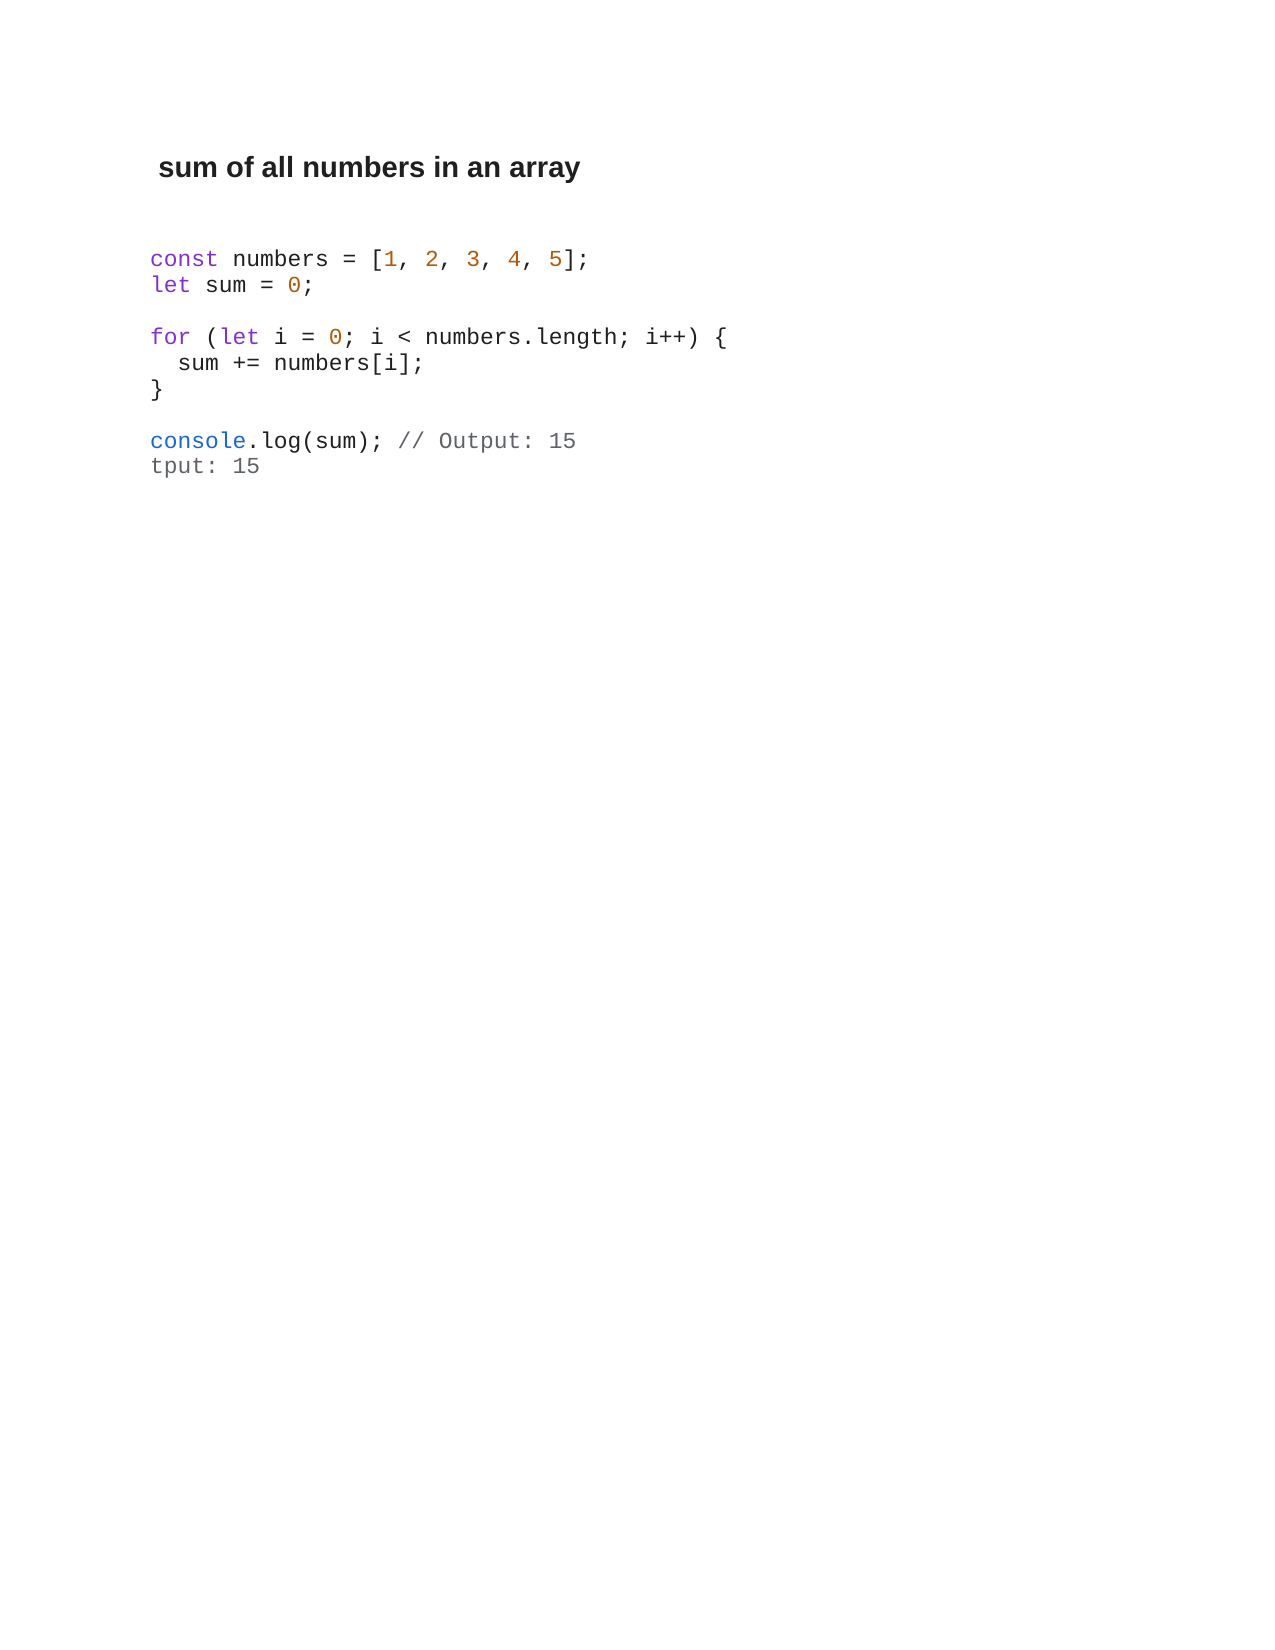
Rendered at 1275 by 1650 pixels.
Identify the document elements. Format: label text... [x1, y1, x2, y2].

text const numbers = [1, 2, 3, 4, 5]; let sum = 0; for (let i = 0; i < numbers.length; i++) { sum += numbers[i]; } console.log(sum); // Output: 15 tput: 15 [150, 247, 1087, 507]
text sum of all numbers in an array [150, 150, 1087, 183]
